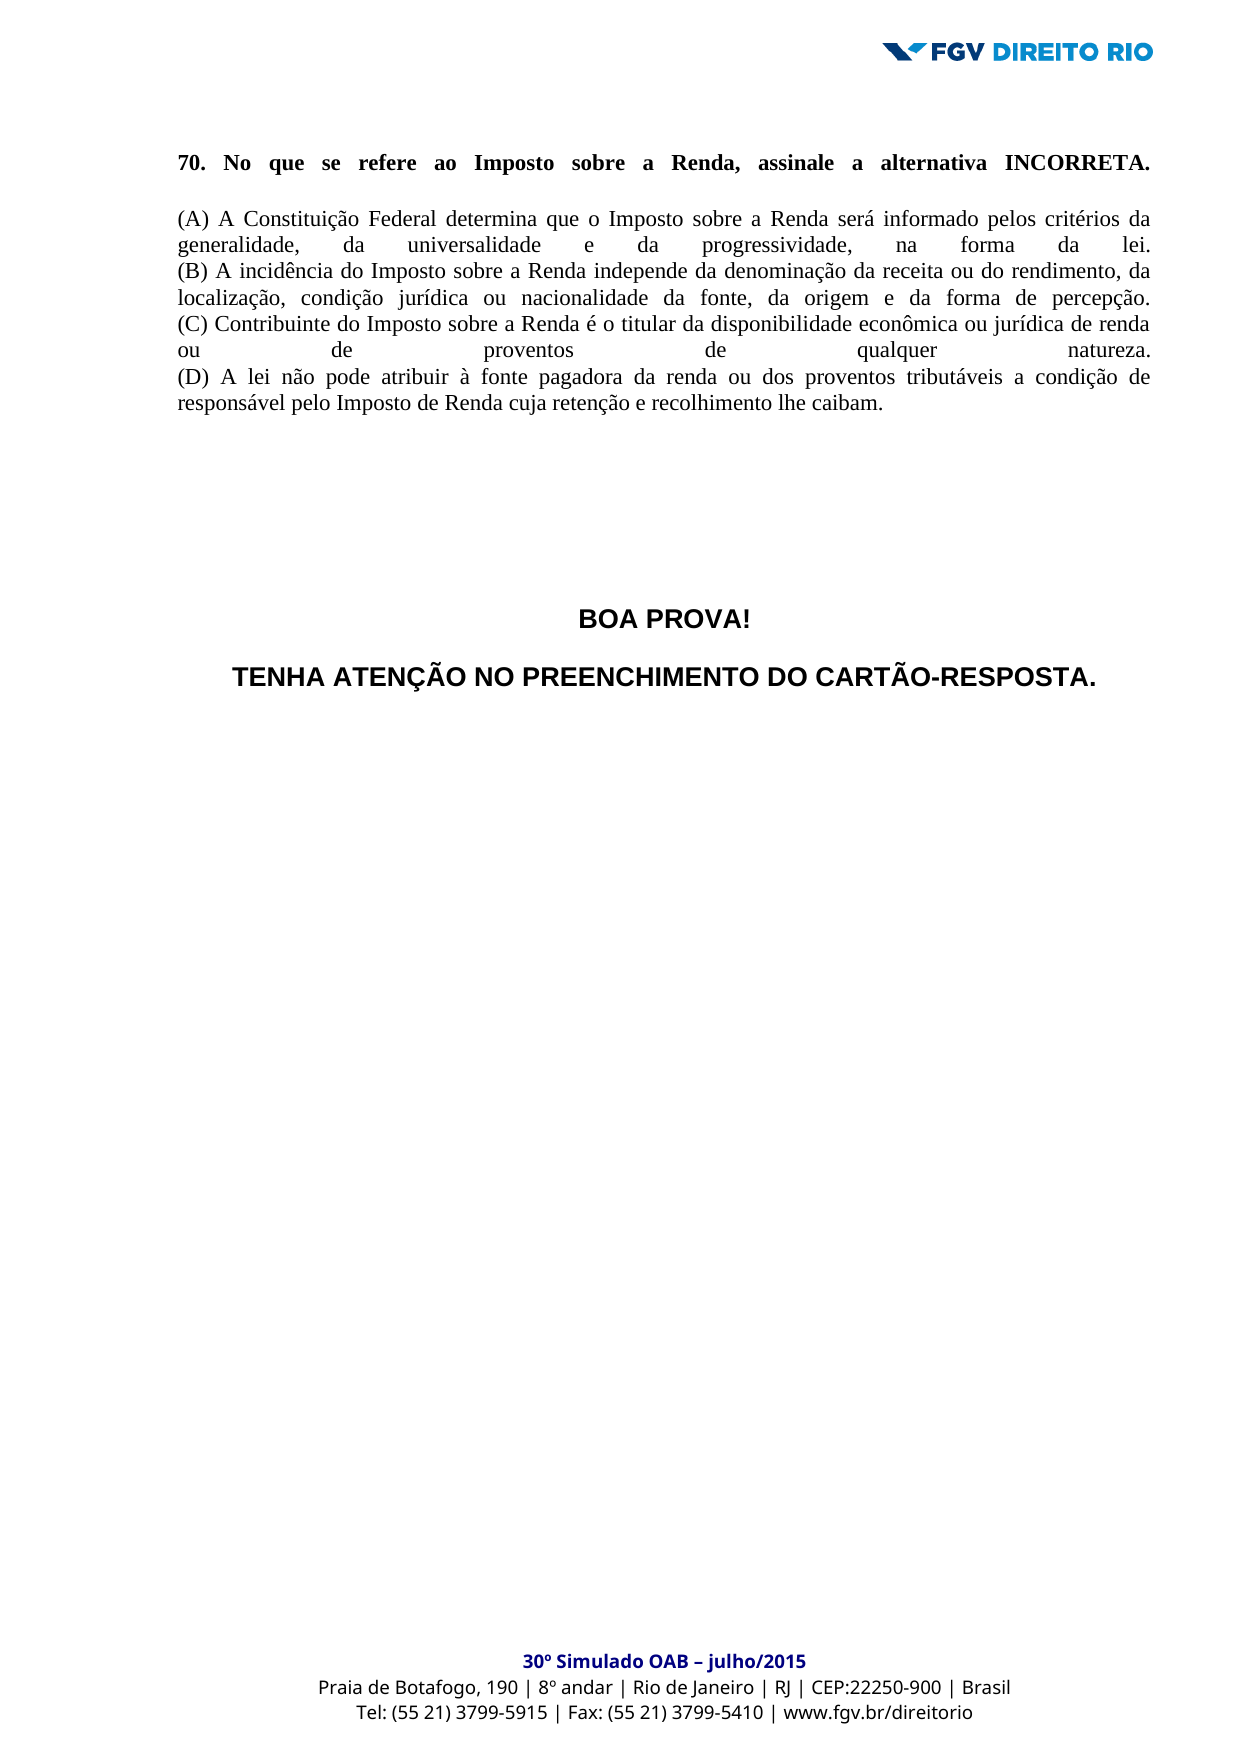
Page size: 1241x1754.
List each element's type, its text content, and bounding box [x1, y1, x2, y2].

text (A) A Constituição Federal determina que o Imposto sobre a Renda será informado pelos critérios da generalidade, da universalidade e da progressividade, na forma da lei. (B) A incidência do Imposto sobre a Renda independe da denominação da receita ou do rendimento, da localização, condição jurídica ou nacionalidade da fonte, da origem e da forma de percepção. (C) Contribuinte do Imposto sobre a Renda é o titular da disponibilidade econômica ou jurídica de renda ou de proventos de qualquer natureza. (D) A lei não pode atribuir à fonte pagadora da renda ou dos proventos tributáveis a condição de responsável pelo Imposto de Renda cuja retenção e recolhimento lhe caibam. [177, 204, 1152, 415]
text TENHA ATENÇÃO NO PREENCHIMENTO DO CARTÃO-RESPOSTA. [177, 661, 1152, 692]
picture [858, 30, 1176, 76]
text 70. No que se refere ao Imposto sobre a Renda, assinale a alternativa INCORRETA. [177, 149, 1152, 204]
text BOA PROVA! [177, 603, 1152, 634]
